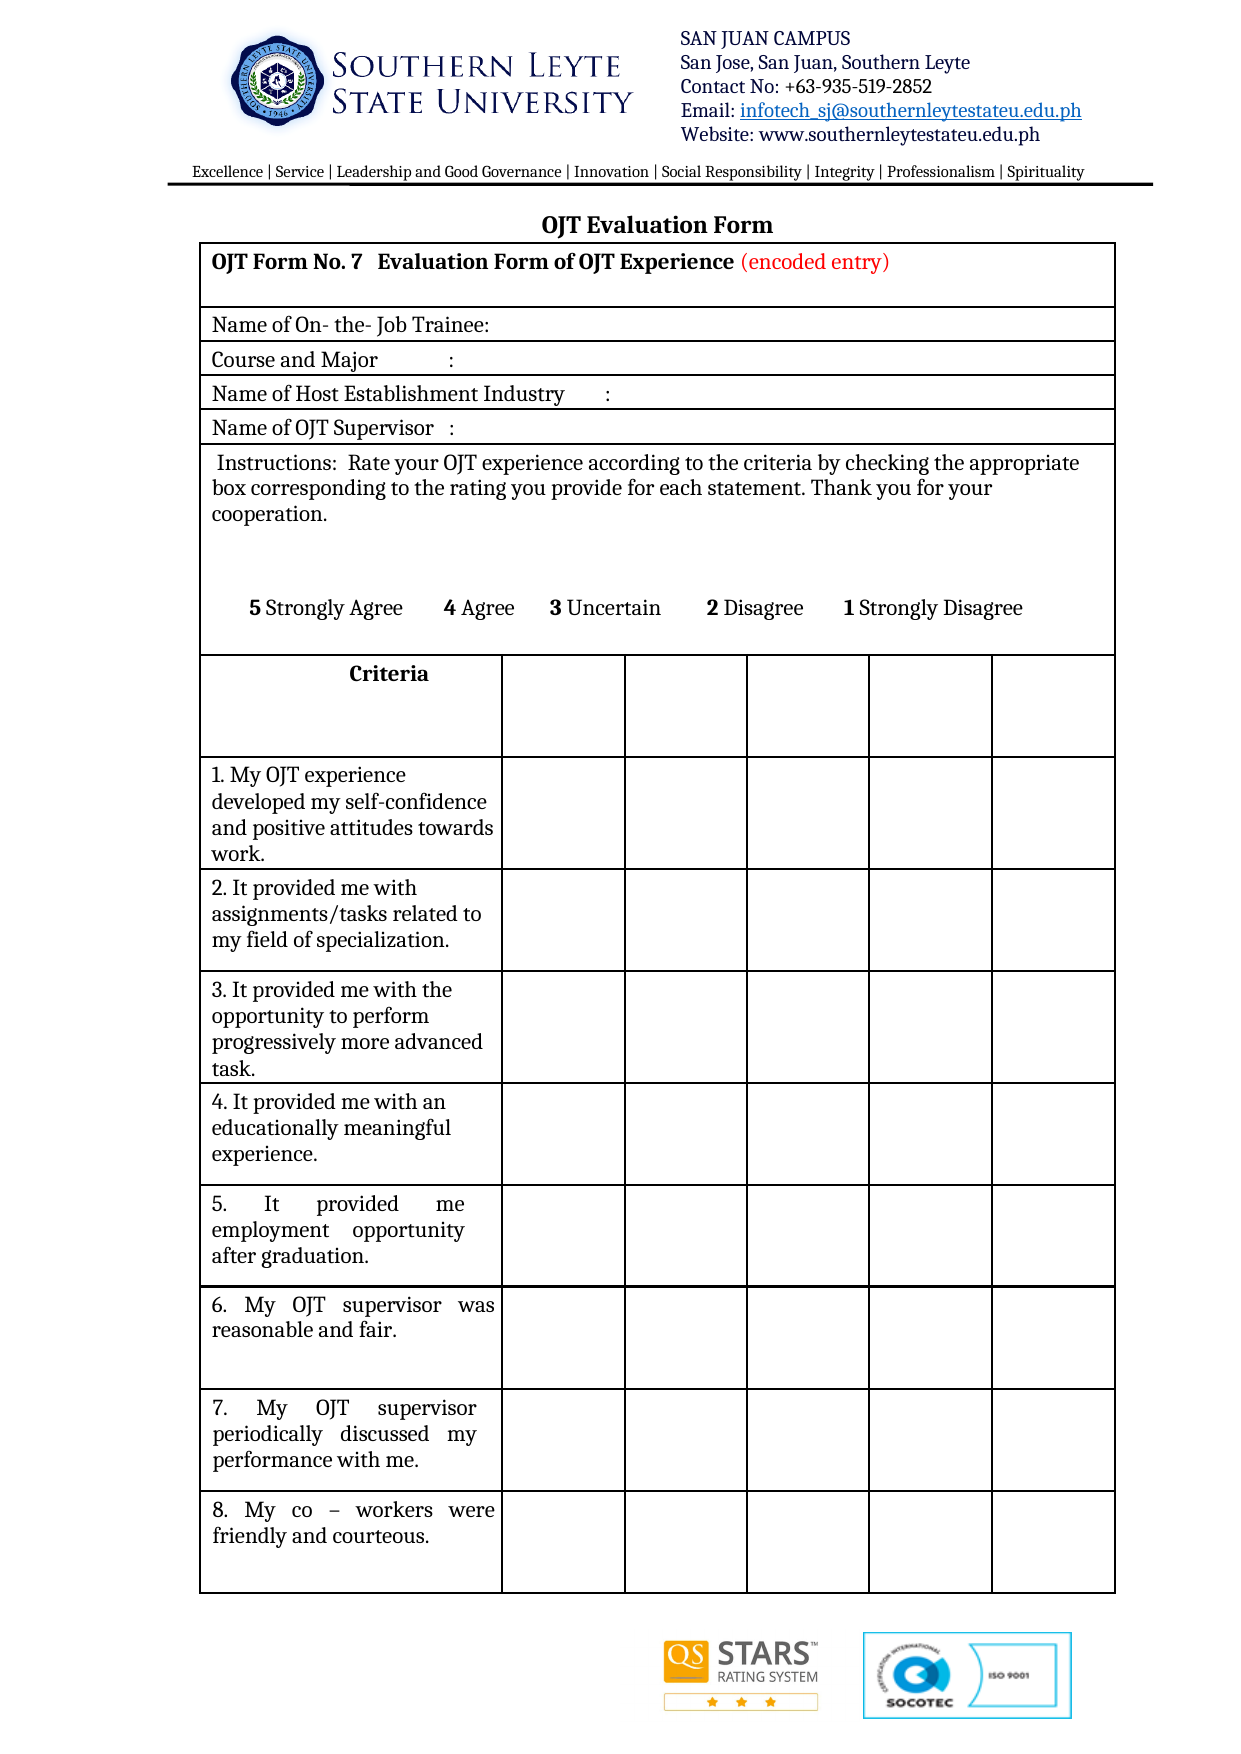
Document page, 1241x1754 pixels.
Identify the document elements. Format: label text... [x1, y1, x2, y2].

table_cell 2. It provided me with assignments/tasks related to my field of specialization. [201, 870, 501, 970]
table_cell [626, 656, 746, 756]
table_cell [626, 870, 746, 970]
table_cell Name of Host Establishment Industry : [201, 376, 1114, 408]
table_cell [748, 1186, 868, 1285]
picture [208, 10, 648, 155]
table_cell [626, 758, 746, 868]
table_cell [748, 656, 868, 756]
table_cell [626, 1084, 746, 1184]
table_cell Course and Major : [201, 342, 1114, 374]
table_cell [503, 1186, 624, 1285]
table_cell [993, 758, 1114, 868]
table_cell 1. My OJT experience developed my self-confidence and positive attitudes towards work. [201, 758, 501, 868]
table_cell [503, 1288, 624, 1388]
table_cell 6. My OJT supervisor was reasonable and fair. [201, 1288, 501, 1388]
table_cell [626, 1492, 746, 1592]
table_cell [993, 1084, 1114, 1184]
table_cell [626, 1390, 746, 1490]
table_cell [503, 972, 624, 1082]
table_cell [993, 972, 1114, 1082]
subtitle OJT Evaluation Form [225, 211, 1090, 240]
table_cell [870, 1390, 991, 1490]
table_cell [993, 1492, 1114, 1592]
table_cell [503, 1084, 624, 1184]
table_cell [870, 870, 991, 970]
picture [865, 1632, 1072, 1719]
table_cell [503, 1390, 624, 1490]
picture [620, 1629, 860, 1722]
table_cell [993, 870, 1114, 970]
table_cell [503, 1492, 624, 1592]
table_cell [993, 1288, 1114, 1388]
table_header OJT Form No. 7 Evaluation Form of OJT Experience (encoded entry) [201, 244, 1114, 306]
table_cell [748, 1492, 868, 1592]
table_cell [626, 972, 746, 1082]
table_cell [870, 1492, 991, 1592]
table_cell [748, 758, 868, 868]
table_cell 4. It provided me with an educationally meaningful experience. [201, 1084, 501, 1184]
table_cell [503, 758, 624, 868]
table_cell [748, 972, 868, 1082]
table_cell [748, 1084, 868, 1184]
table_cell Instructions: Rate your OJT experience according to the criteria by checking the appropriate box corresponding to the rating you provide for each statement. Thank you for your cooperation. 5 Strongly Agree 4 Agree 3 Uncertain 2 Disagree 1 Strongly Disagree [201, 445, 1114, 654]
table_cell [870, 972, 991, 1082]
table_cell [993, 1186, 1114, 1285]
table_cell [626, 1186, 746, 1285]
table_cell 8. My co – workers were friendly and courteous. [201, 1492, 501, 1592]
table_cell 3. It provided me with the opportunity to perform progressively more advanced task. [201, 972, 501, 1082]
table_cell [748, 1390, 868, 1490]
table_cell [870, 1084, 991, 1184]
table_cell [870, 1288, 991, 1388]
table_cell 7. My OJT supervisor periodically discussed my performance with me. [201, 1390, 501, 1490]
table_cell [503, 870, 624, 970]
table_cell [993, 1390, 1114, 1490]
table_cell 5. It provided me employment opportunity after graduation. [201, 1186, 501, 1285]
table_cell [748, 1288, 868, 1388]
table_cell [626, 1288, 746, 1388]
table_cell [870, 656, 991, 756]
table_cell [748, 870, 868, 970]
table_cell Name of On- the- Job Trainee: [201, 308, 1114, 340]
table_cell [870, 758, 991, 868]
table_cell [993, 656, 1114, 756]
table_cell [503, 656, 624, 756]
table_cell [870, 1186, 991, 1285]
table_cell Criteria [201, 656, 501, 756]
table_cell Name of OJT Supervisor : [201, 410, 1114, 442]
